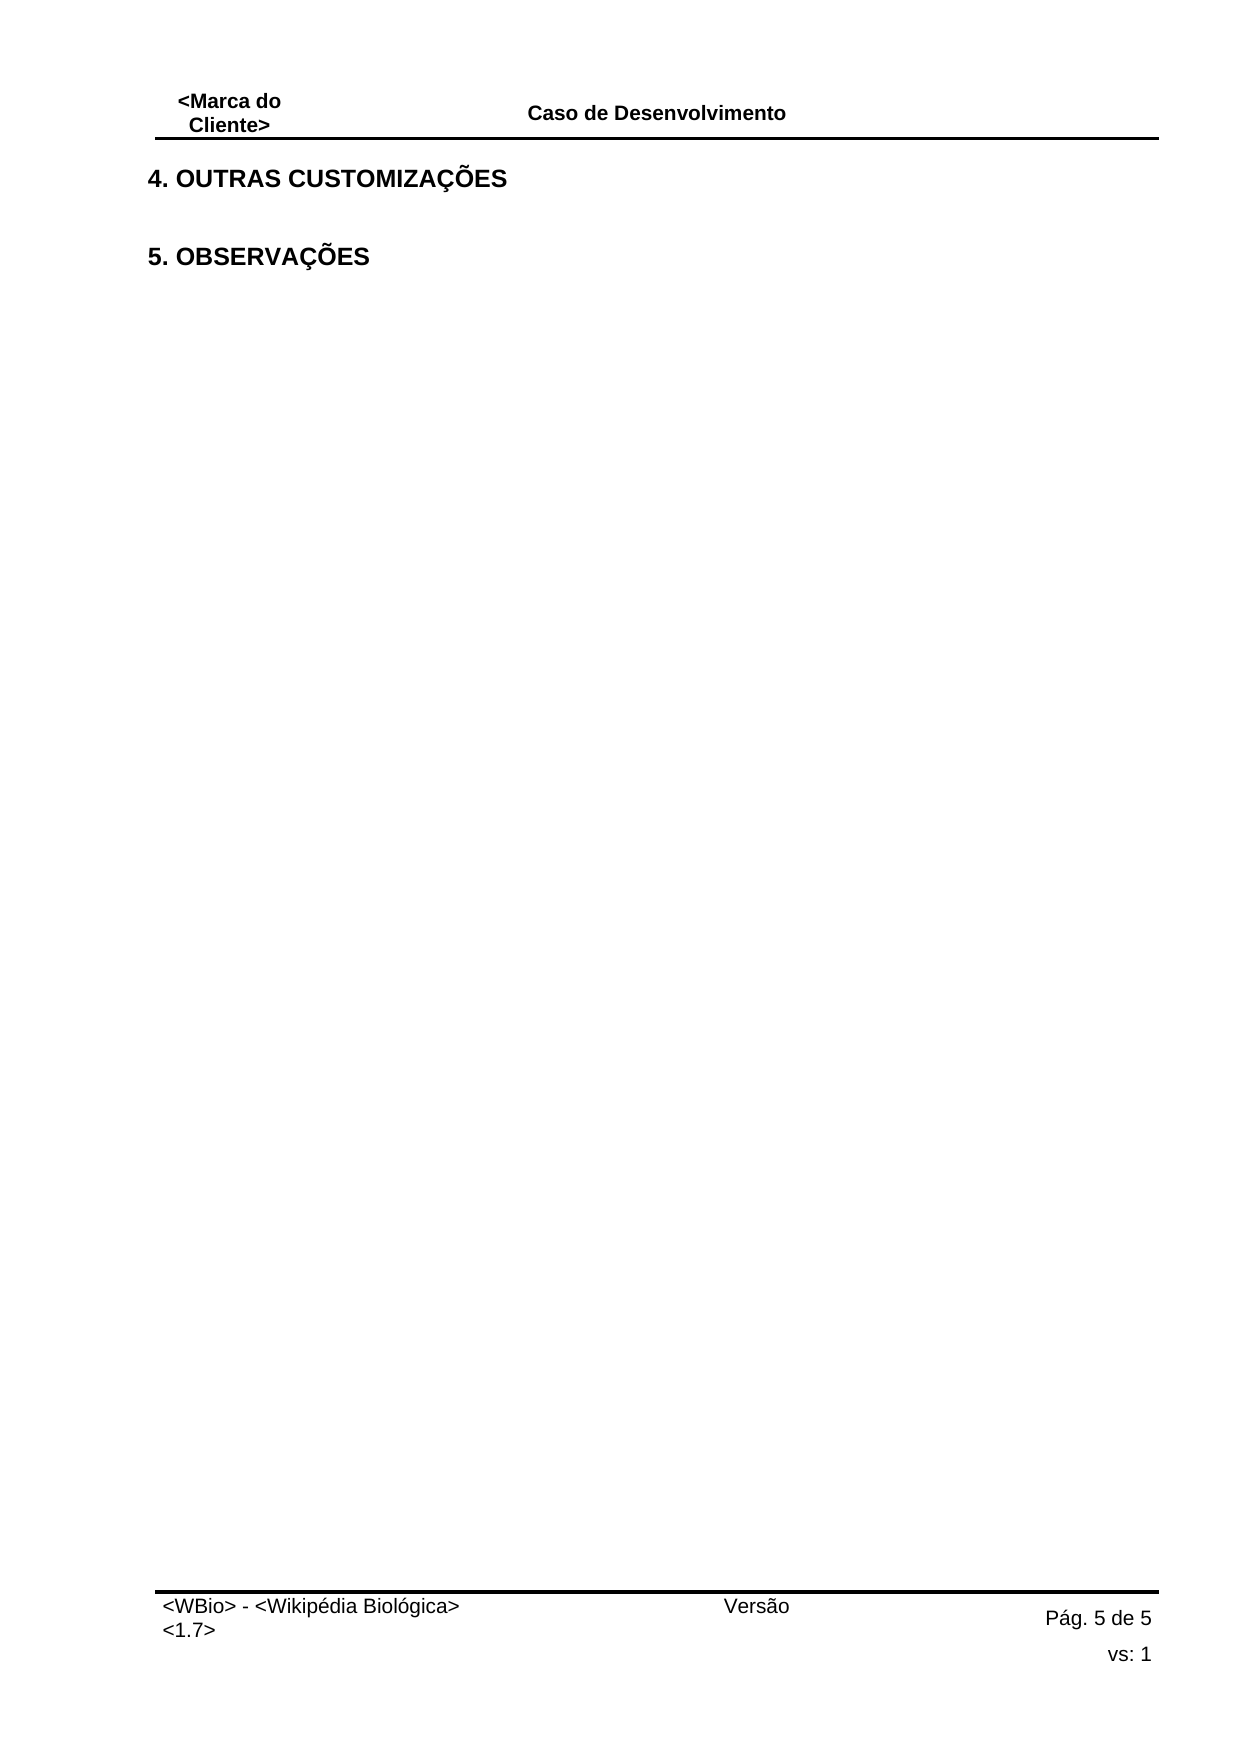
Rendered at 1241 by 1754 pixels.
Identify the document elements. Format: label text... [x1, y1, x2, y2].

subtitle Outras customizações [148, 164, 1152, 192]
subtitle observações [148, 242, 1152, 271]
